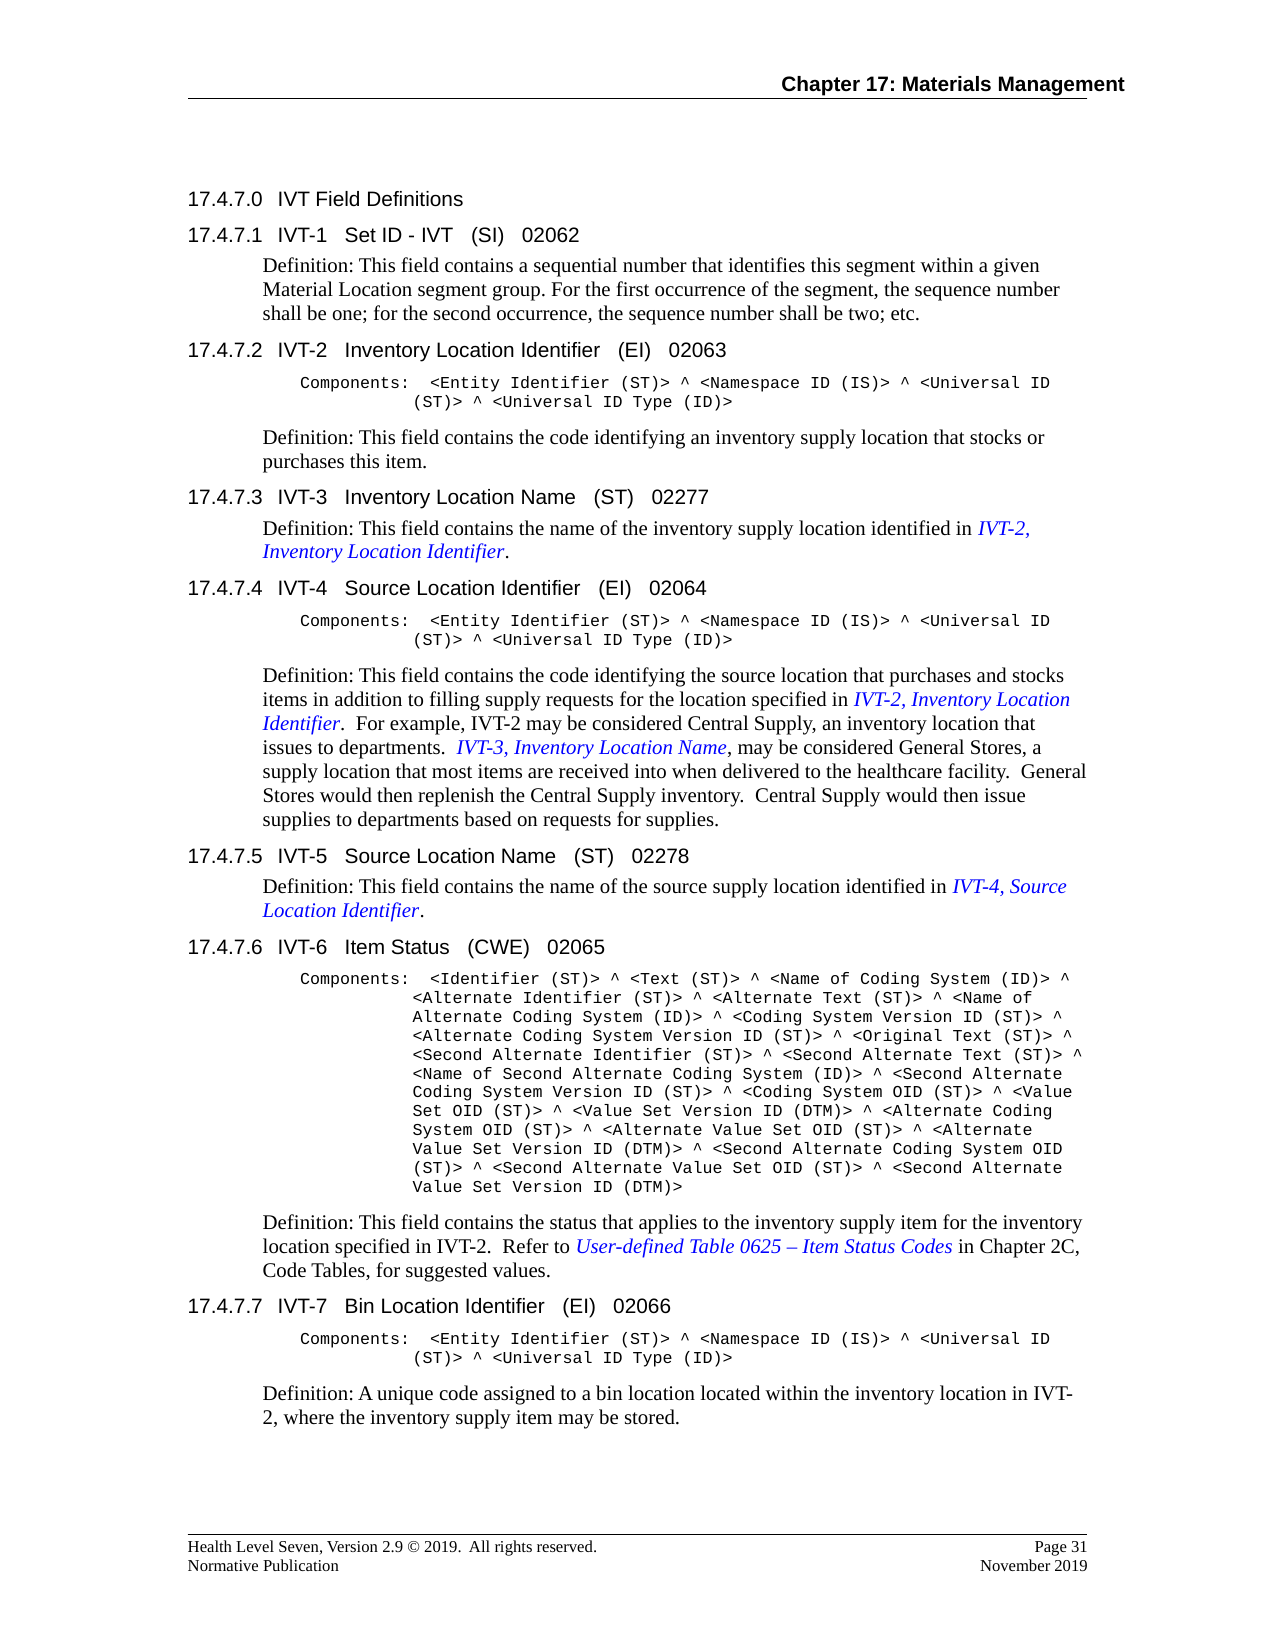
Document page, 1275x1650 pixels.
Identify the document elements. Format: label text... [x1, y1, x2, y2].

text Components: <Entity Identifier (ST)> ^ <Namespace ID (IS)> ^ <Universal ID (ST)> ^ <Universal ID Type (ID)> [300, 1331, 1087, 1368]
subtitle IVT-4 Source Location Identifier (EI) 02064 [187, 576, 1087, 600]
text Definition: This field contains the name of the source supply location identified in IVT-4, Source Location Identifier. [262, 874, 1087, 922]
subtitle IVT Field Definitions [187, 187, 1087, 211]
text Components: <Entity Identifier (ST)> ^ <Namespace ID (IS)> ^ <Universal ID (ST)> ^ <Universal ID Type (ID)> [300, 612, 1087, 650]
subtitle IVT-7 Bin Location Identifier (EI) 02066 [187, 1294, 1087, 1318]
subtitle IVT-6 Item Status (CWE) 02065 [187, 934, 1087, 958]
text Definition: This field contains a sequential number that identifies this segment within a given Material Location segment group. For the first occurrence of the segment, the sequence number shall be one; for the second occurrence, the sequence number shall be two; etc. [262, 253, 1087, 325]
text Definition: This field contains the status that applies to the inventory supply item for the inventory location specified in IVT-2. Refer to User-defined Table 0625 – Item Status Codes in Chapter 2C, Code Tables, for suggested values. [262, 1210, 1087, 1282]
text Definition: This field contains the code identifying the source location that purchases and stocks items in addition to filling supply requests for the location specified in IVT-2, Inventory Location Identifier. For example, IVT-2 may be considered Central Supply, an inventory location that issues to departments. IVT-3, Inventory Location Name, may be considered General Stores, a supply location that most items are received into when delivered to the healthcare facility. General Stores would then replenish the Central Supply inventory. Central Supply would then issue supplies to departments based on requests for supplies. [262, 663, 1087, 831]
text Definition: This field contains the code identifying an inventory supply location that stocks or purchases this item. [262, 424, 1087, 473]
subtitle IVT-3 Inventory Location Name (ST) 02277 [187, 485, 1087, 509]
subtitle IVT-5 Source Location Name (ST) 02278 [187, 844, 1087, 868]
subtitle IVT-2 Inventory Location Identifier (EI) 02063 [187, 338, 1087, 362]
text Definition: A unique code assigned to a bin location located within the inventory location in IVT-2, where the inventory supply item may be stored. [262, 1381, 1087, 1429]
text Definition: This field contains the name of the inventory supply location identified in IVT-2, Inventory Location Identifier. [262, 515, 1087, 563]
text Components: <Entity Identifier (ST)> ^ <Namespace ID (IS)> ^ <Universal ID (ST)> ^ <Universal ID Type (ID)> [300, 374, 1087, 412]
subtitle IVT-1 Set ID - IVT (SI) 02062 [187, 223, 1087, 247]
